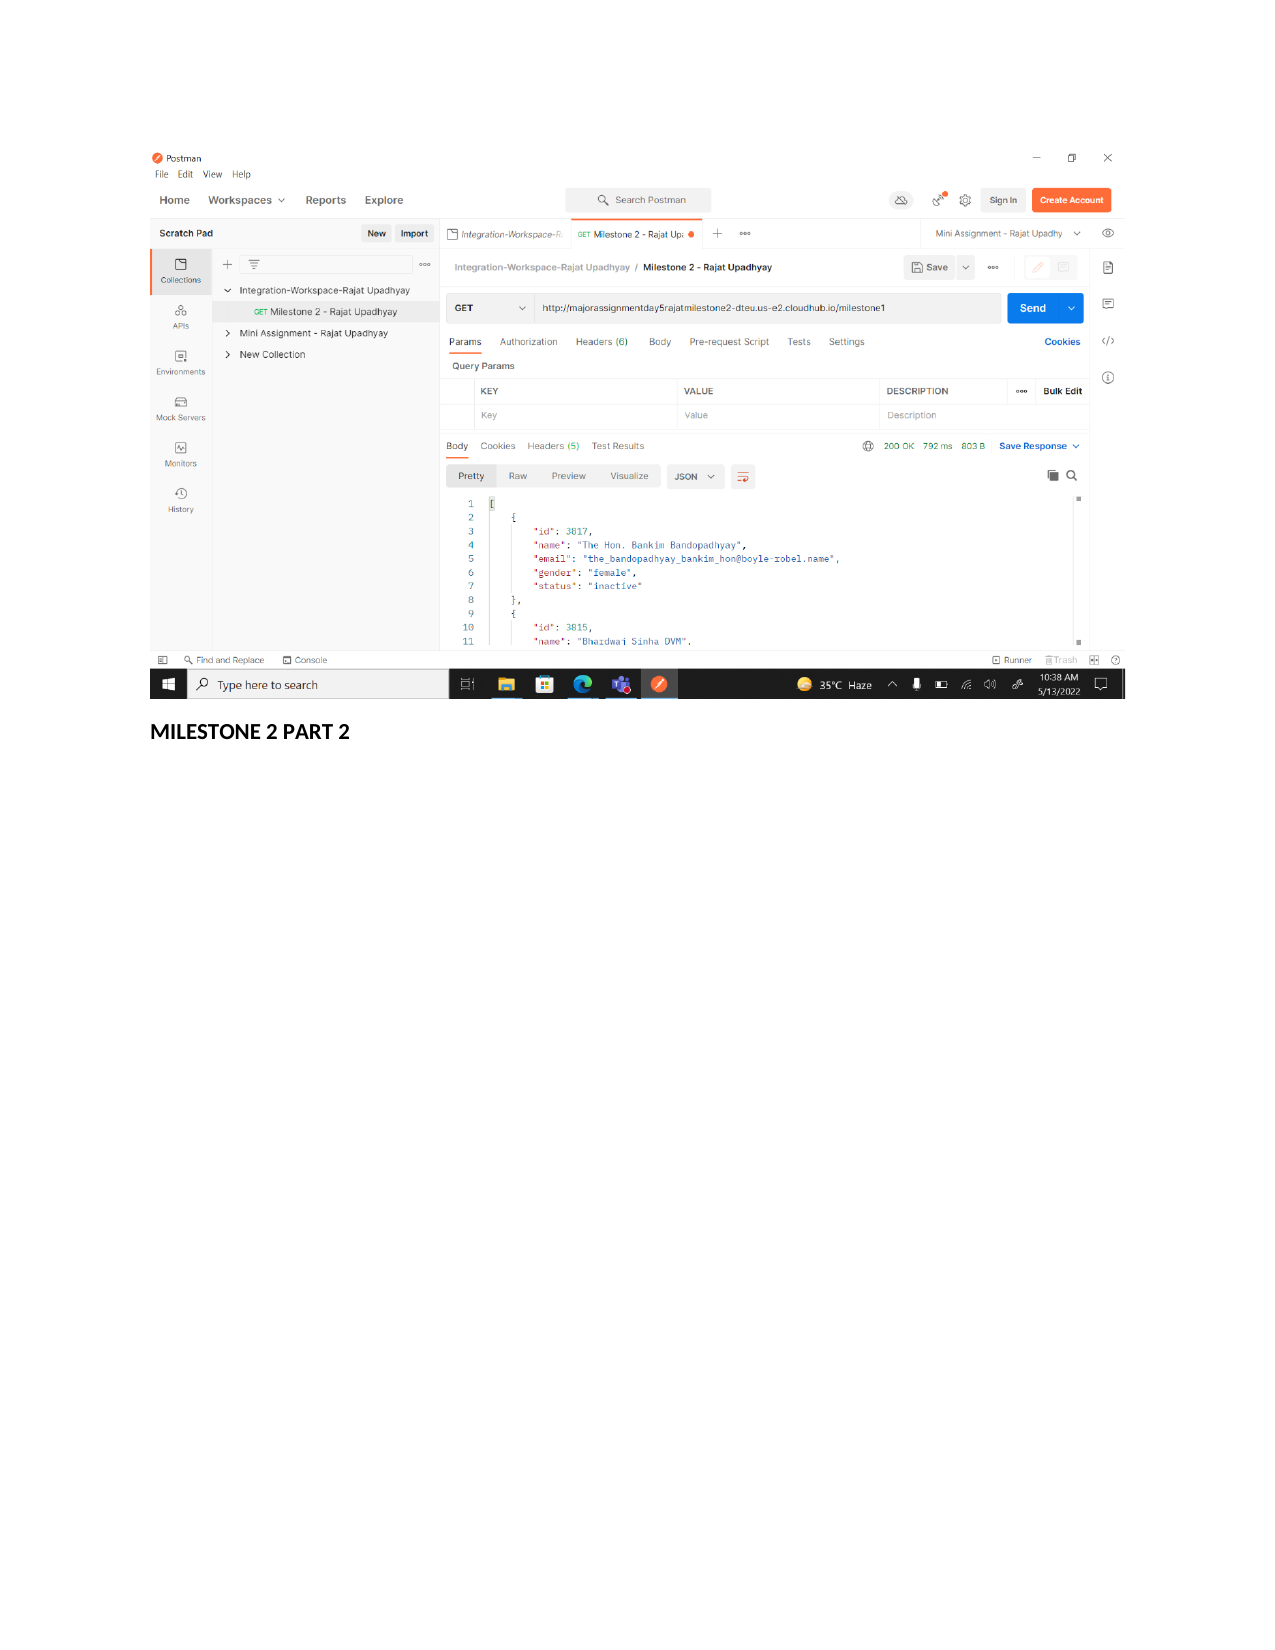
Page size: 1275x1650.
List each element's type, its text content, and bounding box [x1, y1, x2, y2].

text MILESTONE 2 PART 2 [150, 717, 1125, 745]
picture [150, 150, 1125, 699]
